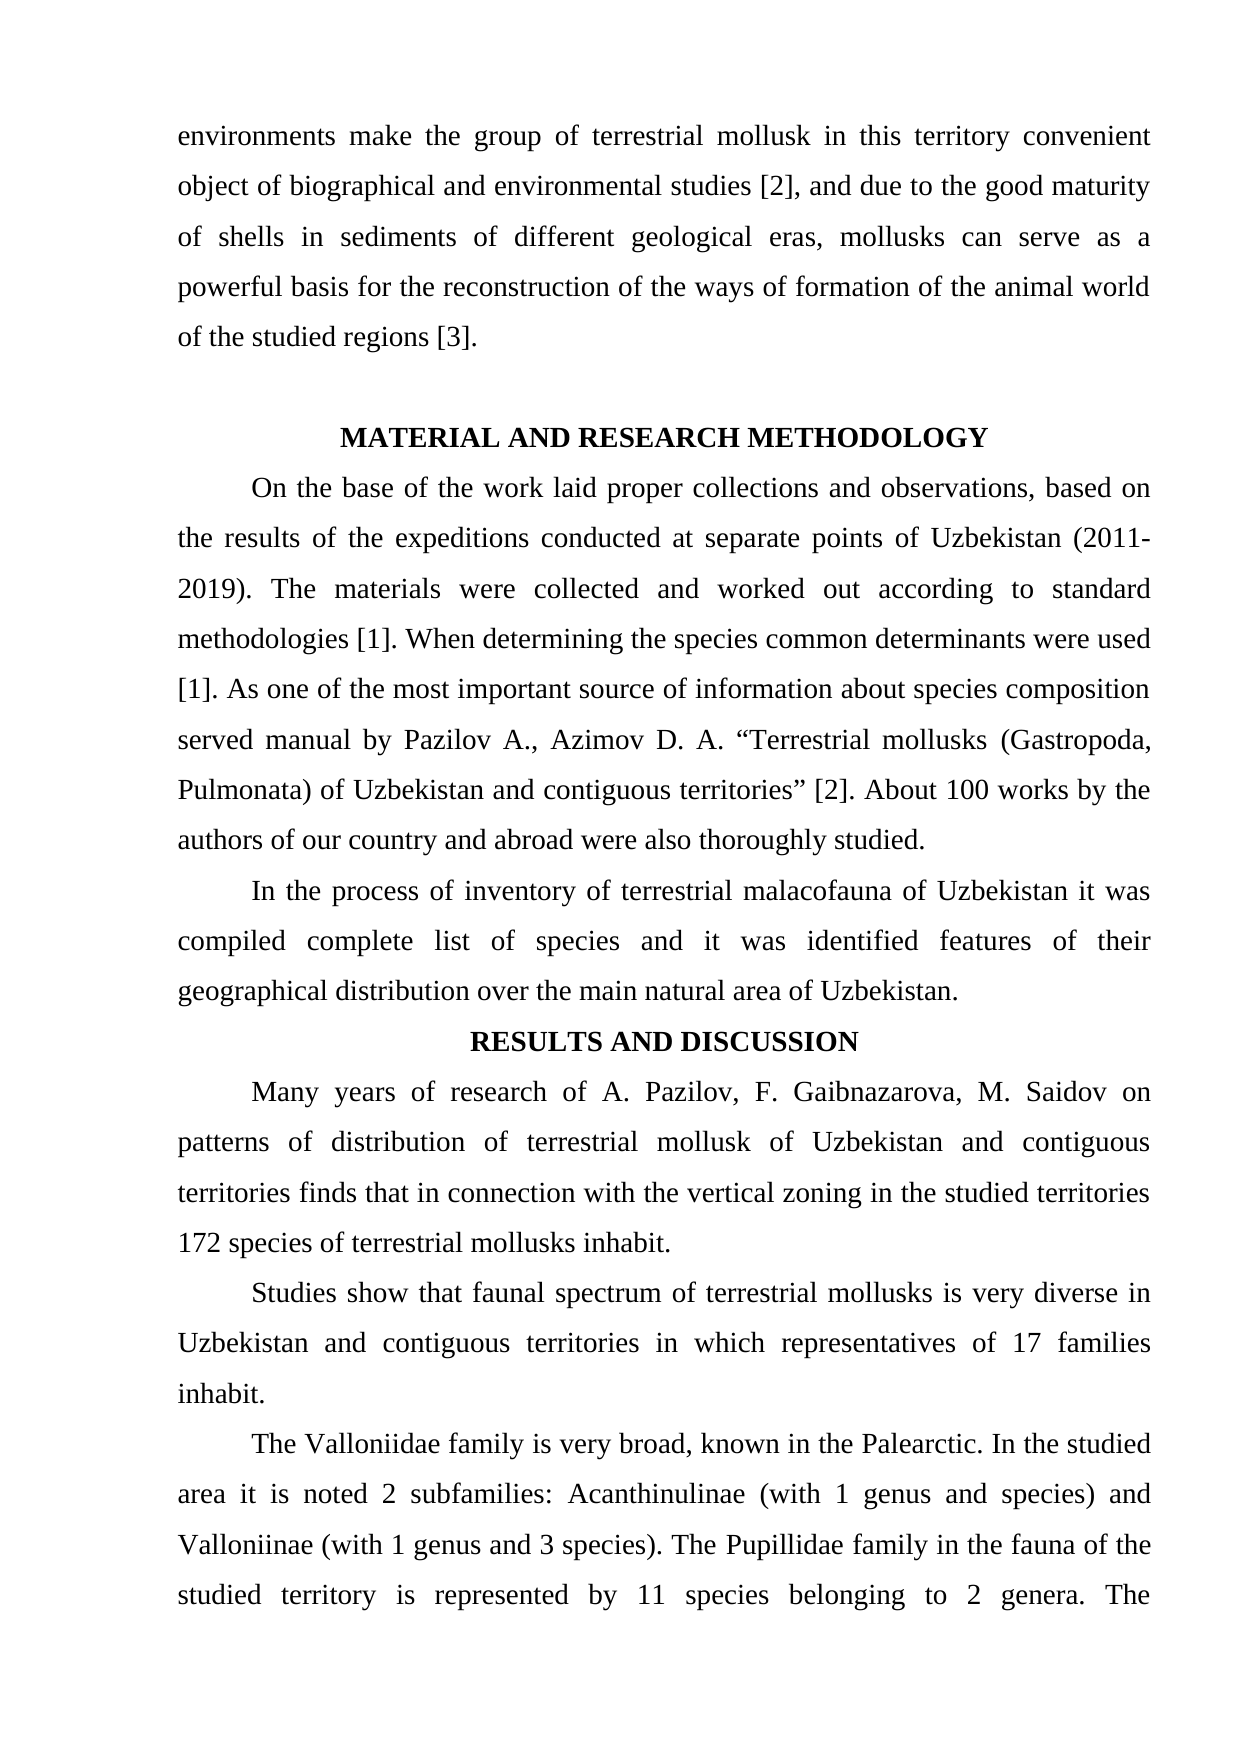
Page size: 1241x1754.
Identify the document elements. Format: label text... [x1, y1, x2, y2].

text Studies show that faunal spectrum of terrestrial mollusks is very diverse in Uzbekistan and contiguous territories in which representatives of 17 families inhabit. [177, 1275, 1152, 1409]
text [177, 118, 1152, 353]
text Many years of research of A. Pazilov, F. Gaibnazarova, M. Saidov on patterns of distribution of terrestrial mollusk of Uzbekistan and contiguous territories finds that in connection with the vertical zoning in the studied territories 172 species of terrestrial mollusks inhabit. [177, 1074, 1152, 1258]
text On the base of the work laid proper collections and observations, based on the results of the expeditions conducted at separate points of Uzbekistan (2011-2019). The materials were collected and worked out according to standard methodologies [1]. When determining the species common determinants were used [1]. As one of the most important source of information about species composition served manual by Pazilov A., Azimov D. A. “Terrestrial mollusks (Gastropoda, Pulmonata) of Uzbekistan and contiguous territories” [2]. About 100 works by the authors of our country and abroad were also thoroughly studied. [177, 470, 1152, 772]
text MATERIAL AND RESEARCH METHODOLOGY [177, 420, 1152, 453]
text RESULTS AND DISCUSSION [177, 1024, 1152, 1057]
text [177, 1426, 1152, 1611]
text On the base of the work laid proper collections and observations, based on the results of the expeditions conducted at separate points of Uzbekistan (2011-2019). The materials were collected and worked out according to standard methodologies [1]. When determining the species common determinants were used [1]. As one of the most important source of information about species composition served manual by Pazilov A., Azimov D. A. “Terrestrial mollusks (Gastropoda, Pulmonata) of Uzbekistan and contiguous territories” [2]. About 100 works by the authors of our country and abroad were also thoroughly studied. [177, 806, 1152, 856]
text In the process of inventory of terrestrial malacofauna of Uzbekistan it was compiled complete list of species and it was identified features of their geographical distribution over the main natural area of Uzbekistan. [177, 873, 1152, 1007]
